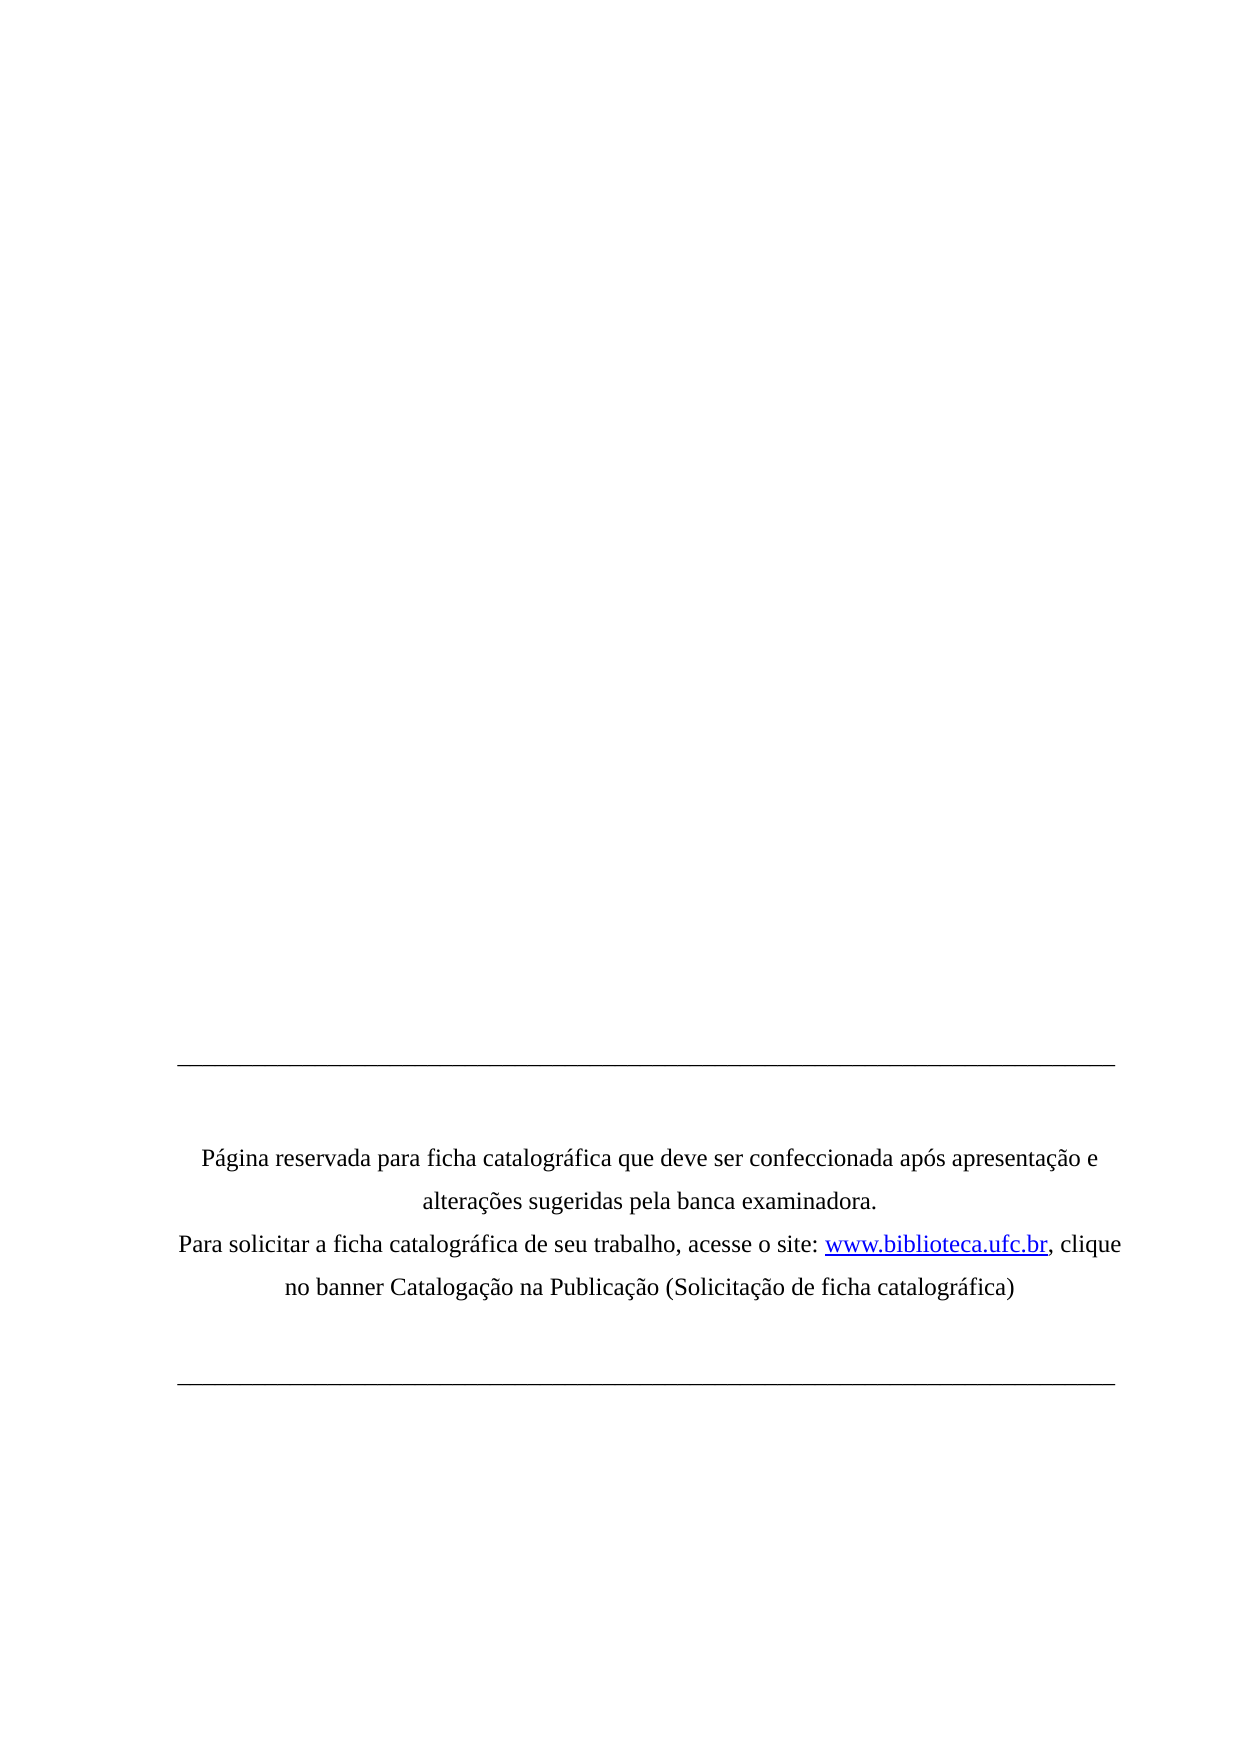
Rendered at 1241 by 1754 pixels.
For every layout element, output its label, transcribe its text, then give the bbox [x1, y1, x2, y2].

text Página reservada para ficha catalográfica que deve ser confeccionada após apresentação e alterações sugeridas pela banca examinadora. [177, 1143, 1122, 1215]
text Para solicitar a ficha catalográfica de seu trabalho, acesse o site: www.biblioteca.ufc.br, clique no banner Catalogação na Publicação (Solicitação de ficha catalográfica) [177, 1229, 1122, 1301]
text ___________________________________________________________________________ [177, 1040, 1122, 1068]
text ___________________________________________________________________________ [177, 1359, 1122, 1387]
